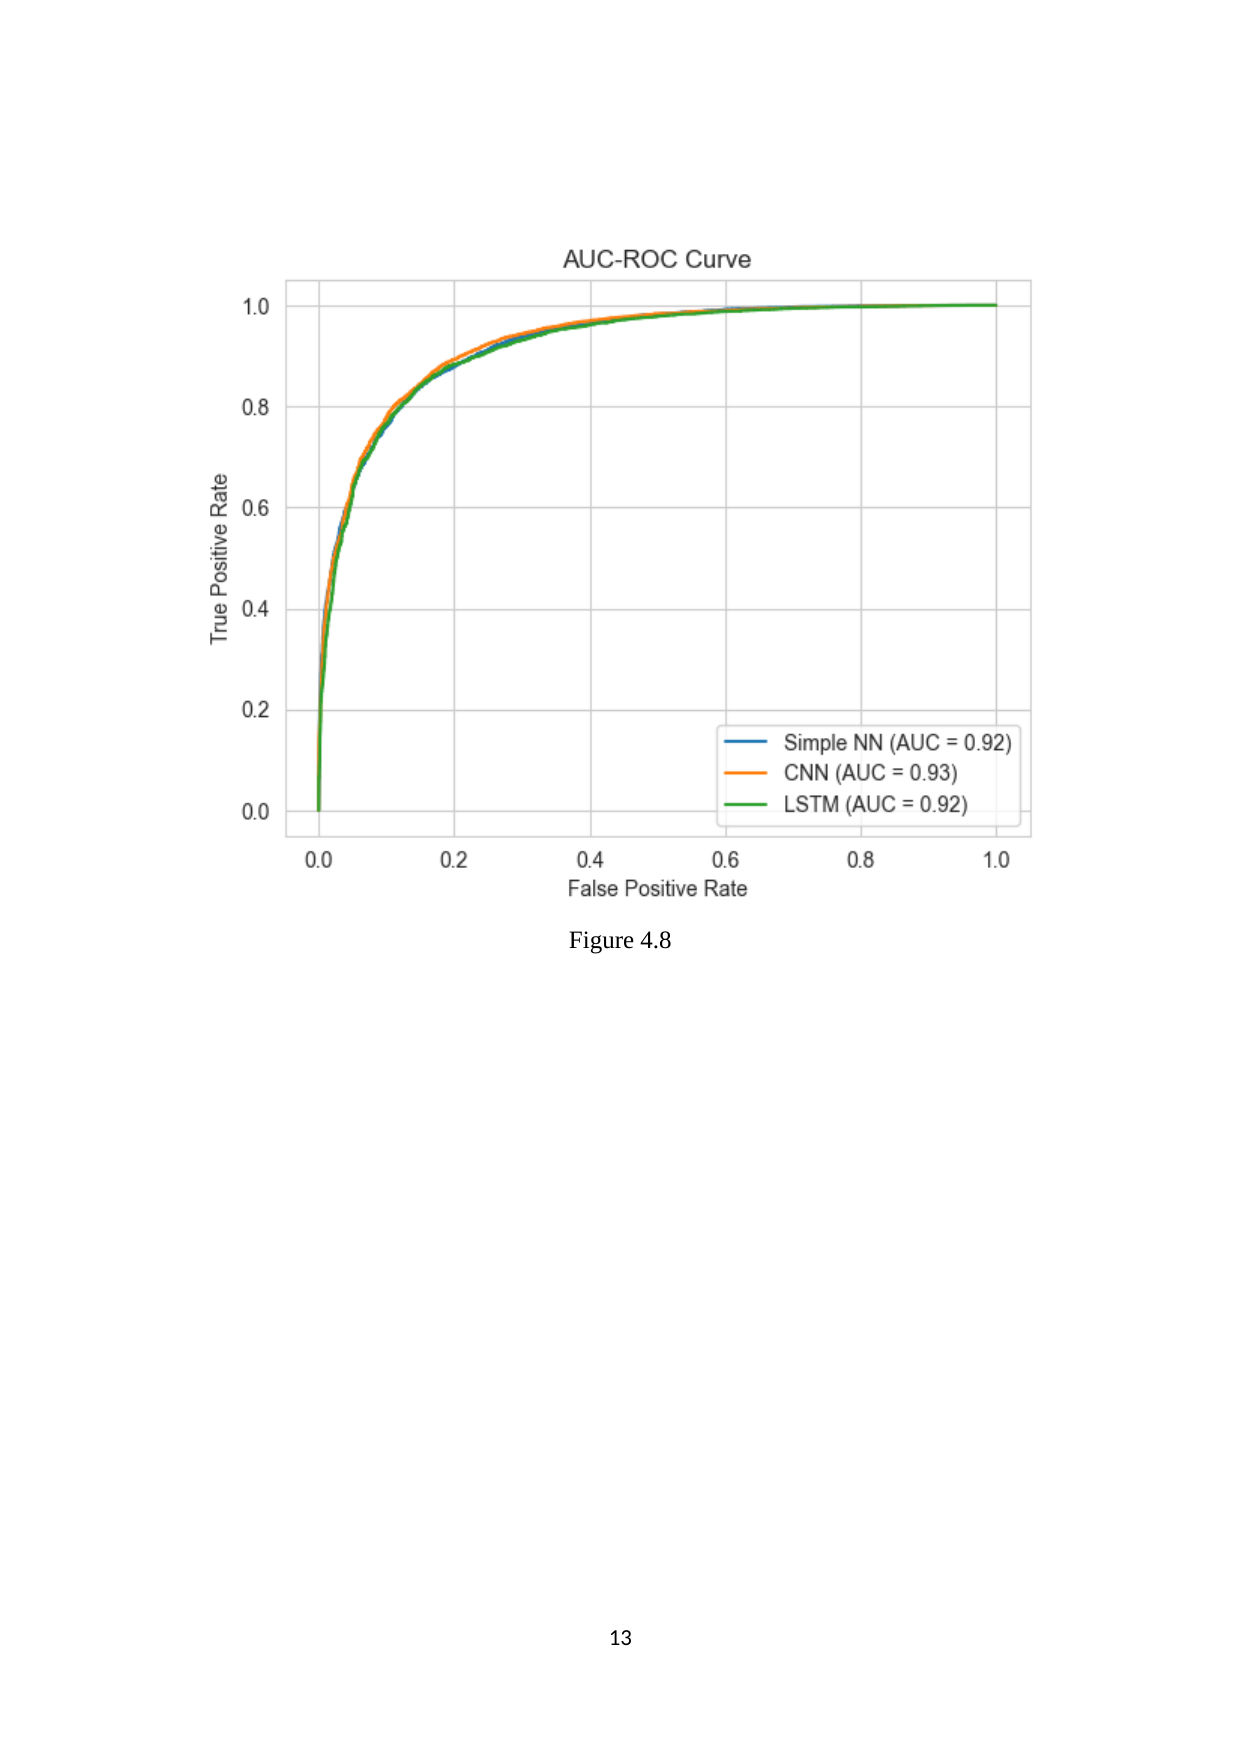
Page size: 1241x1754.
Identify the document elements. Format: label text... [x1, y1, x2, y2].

picture [197, 235, 1044, 916]
text Figure 4.8 [150, 925, 1090, 953]
